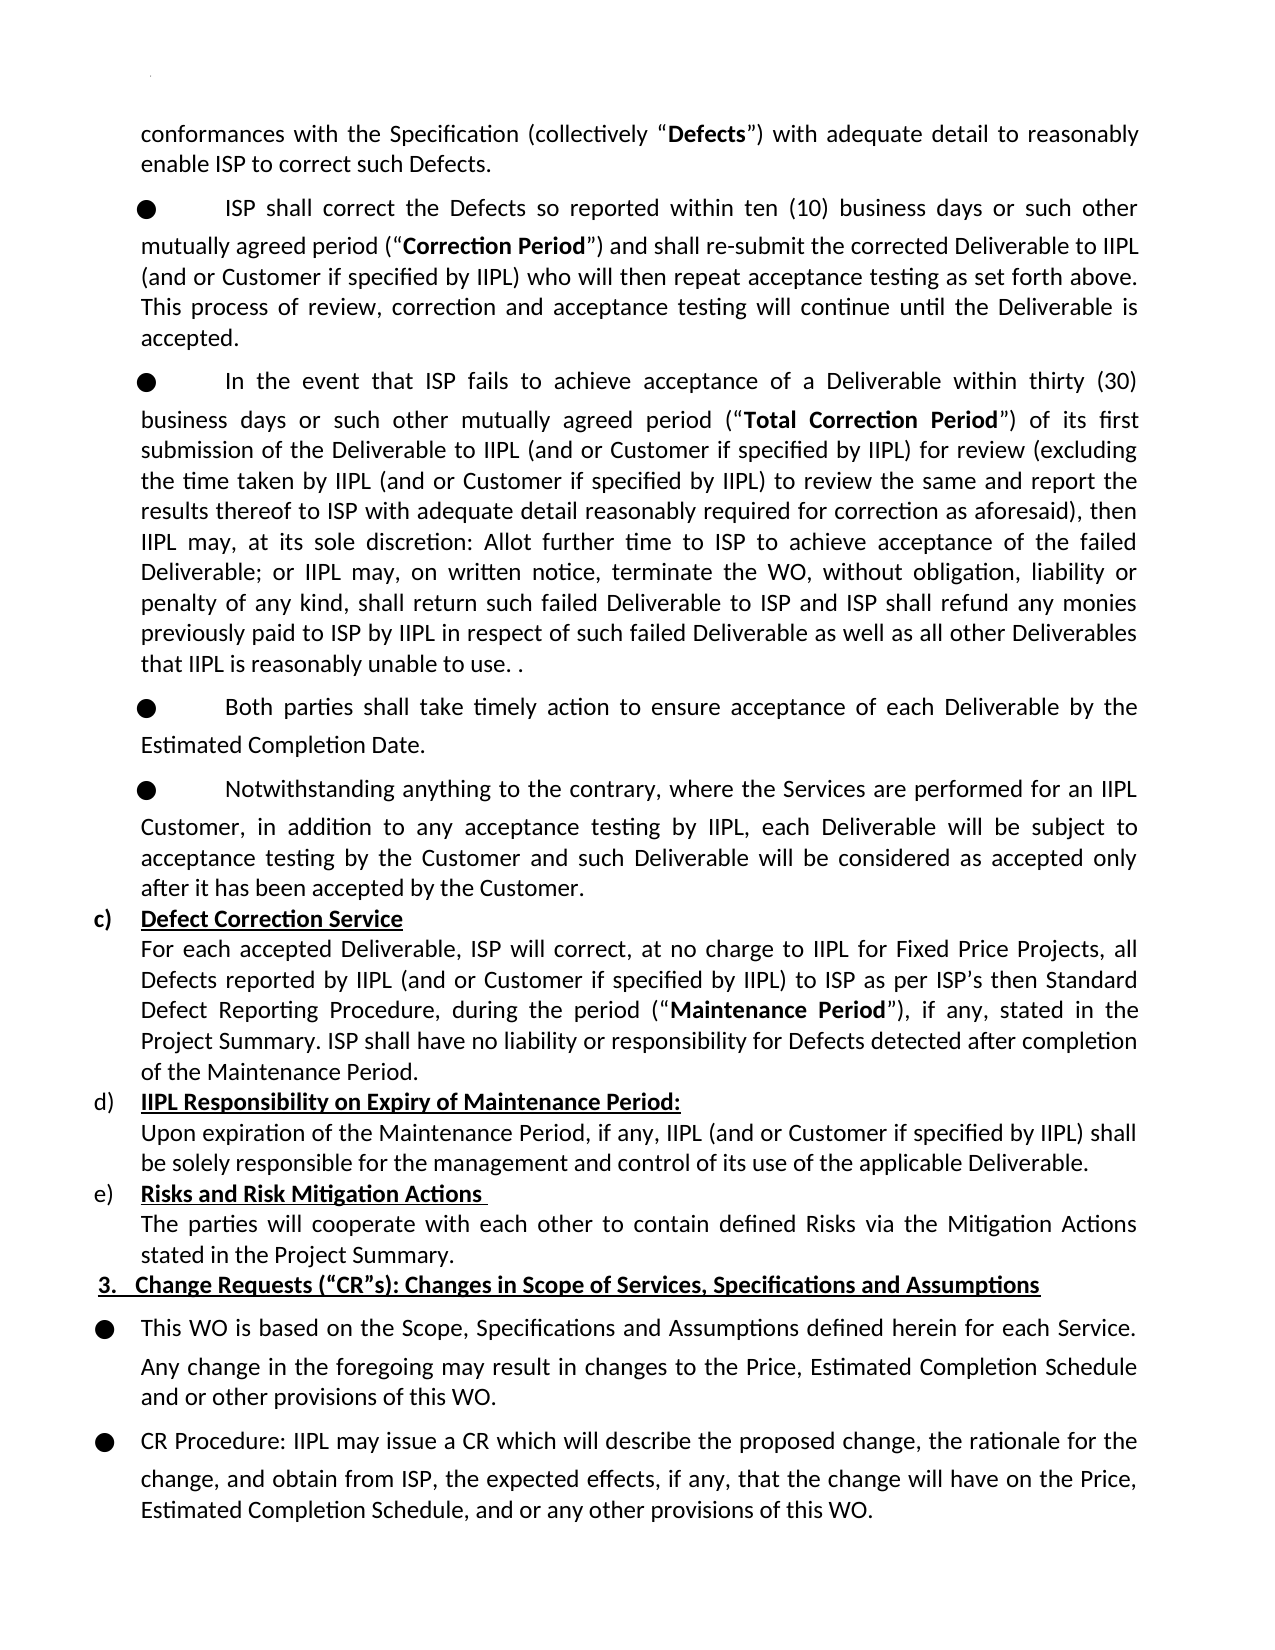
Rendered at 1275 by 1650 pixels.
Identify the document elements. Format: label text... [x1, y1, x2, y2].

text For each accepted Deliverable, ISP will correct, at no charge to IIPL for Fixed Price Projects, all Defects reported by IIPL (and or Customer if specified by IIPL) to ISP as per ISP’s then Standard Defect Reporting Procedure, during the period (“Maintenance Period”), if any, stated in the Project Summary. ISP shall have no liability or responsibility for Defects detected after completion of the Maintenance Period. [141, 933, 1139, 1086]
list Risks and Risk Mitigation Actions [94, 1178, 1139, 1208]
text Upon expiration of the Maintenance Period, if any, IIPL (and or Customer if specified by IIPL) shall be solely responsible for the management and control of its use of the applicable Deliverable. [141, 1117, 1139, 1178]
list Both parties shall take timely action to ensure acceptance of each Deliverable by the Estimated Completion Date. [135, 678, 1139, 760]
list This WO is based on the Scope, Specifications and Assumptions defined herein for each Service. Any change in the foregoing may result in changes to the Price, Estimated Completion Schedule and or other provisions of this WO. [94, 1300, 1139, 1412]
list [135, 118, 1139, 179]
list ISP shall correct the Defects so reported within ten (10) business days or such other mutually agreed period (“Correction Period”) and shall re-submit the corrected Deliverable to IIPL (and or Customer if specified by IIPL) who will then repeat acceptance testing as set forth above. This process of review, correction and acceptance testing will continue until the Deliverable is accepted. [135, 179, 1139, 352]
list Defect Correction Service [94, 903, 1139, 933]
list CR Procedure: IIPL may issue a CR which will describe the proposed change, the rationale for the change, and obtain from ISP, the expected effects, if any, that the change will have on the Price, Estimated Completion Schedule, and or any other provisions of this WO. [94, 1412, 1139, 1524]
list Change Requests (“CR”s): Changes in Scope of Services, Specifications and Assumptions [98, 1269, 1139, 1300]
list IIPL Responsibility on Expiry of Maintenance Period: [94, 1086, 1139, 1117]
list Notwithstanding anything to the contrary, where the Services are performed for an IIPL Customer, in addition to any acceptance testing by IIPL, each Deliverable will be subject to acceptance testing by the Customer and such Deliverable will be considered as accepted only after it has been accepted by the Customer. [135, 760, 1139, 903]
text The parties will cooperate with each other to contain defined Risks via the Mitigation Actions stated in the Project Summary. [141, 1208, 1139, 1269]
list In the event that ISP fails to achieve acceptance of a Deliverable within thirty (30) business days or such other mutually agreed period (“Total Correction Period”) of its first submission of the Deliverable to IIPL (and or Customer if specified by IIPL) for review (excluding the time taken by IIPL (and or Customer if specified by IIPL) to review the same and report the results thereof to ISP with adequate detail reasonably required for correction as aforesaid), then IIPL may, at its sole discretion: Allot further time to ISP to achieve acceptance of the failed Deliverable; or IIPL may, on written notice, terminate the WO, without obligation, liability or penalty of any kind, shall return such failed Deliverable to ISP and ISP shall refund any monies previously paid to ISP by IIPL in respect of such failed Deliverable as well as all other Deliverables that IIPL is reasonably unable to use. . [135, 352, 1139, 678]
